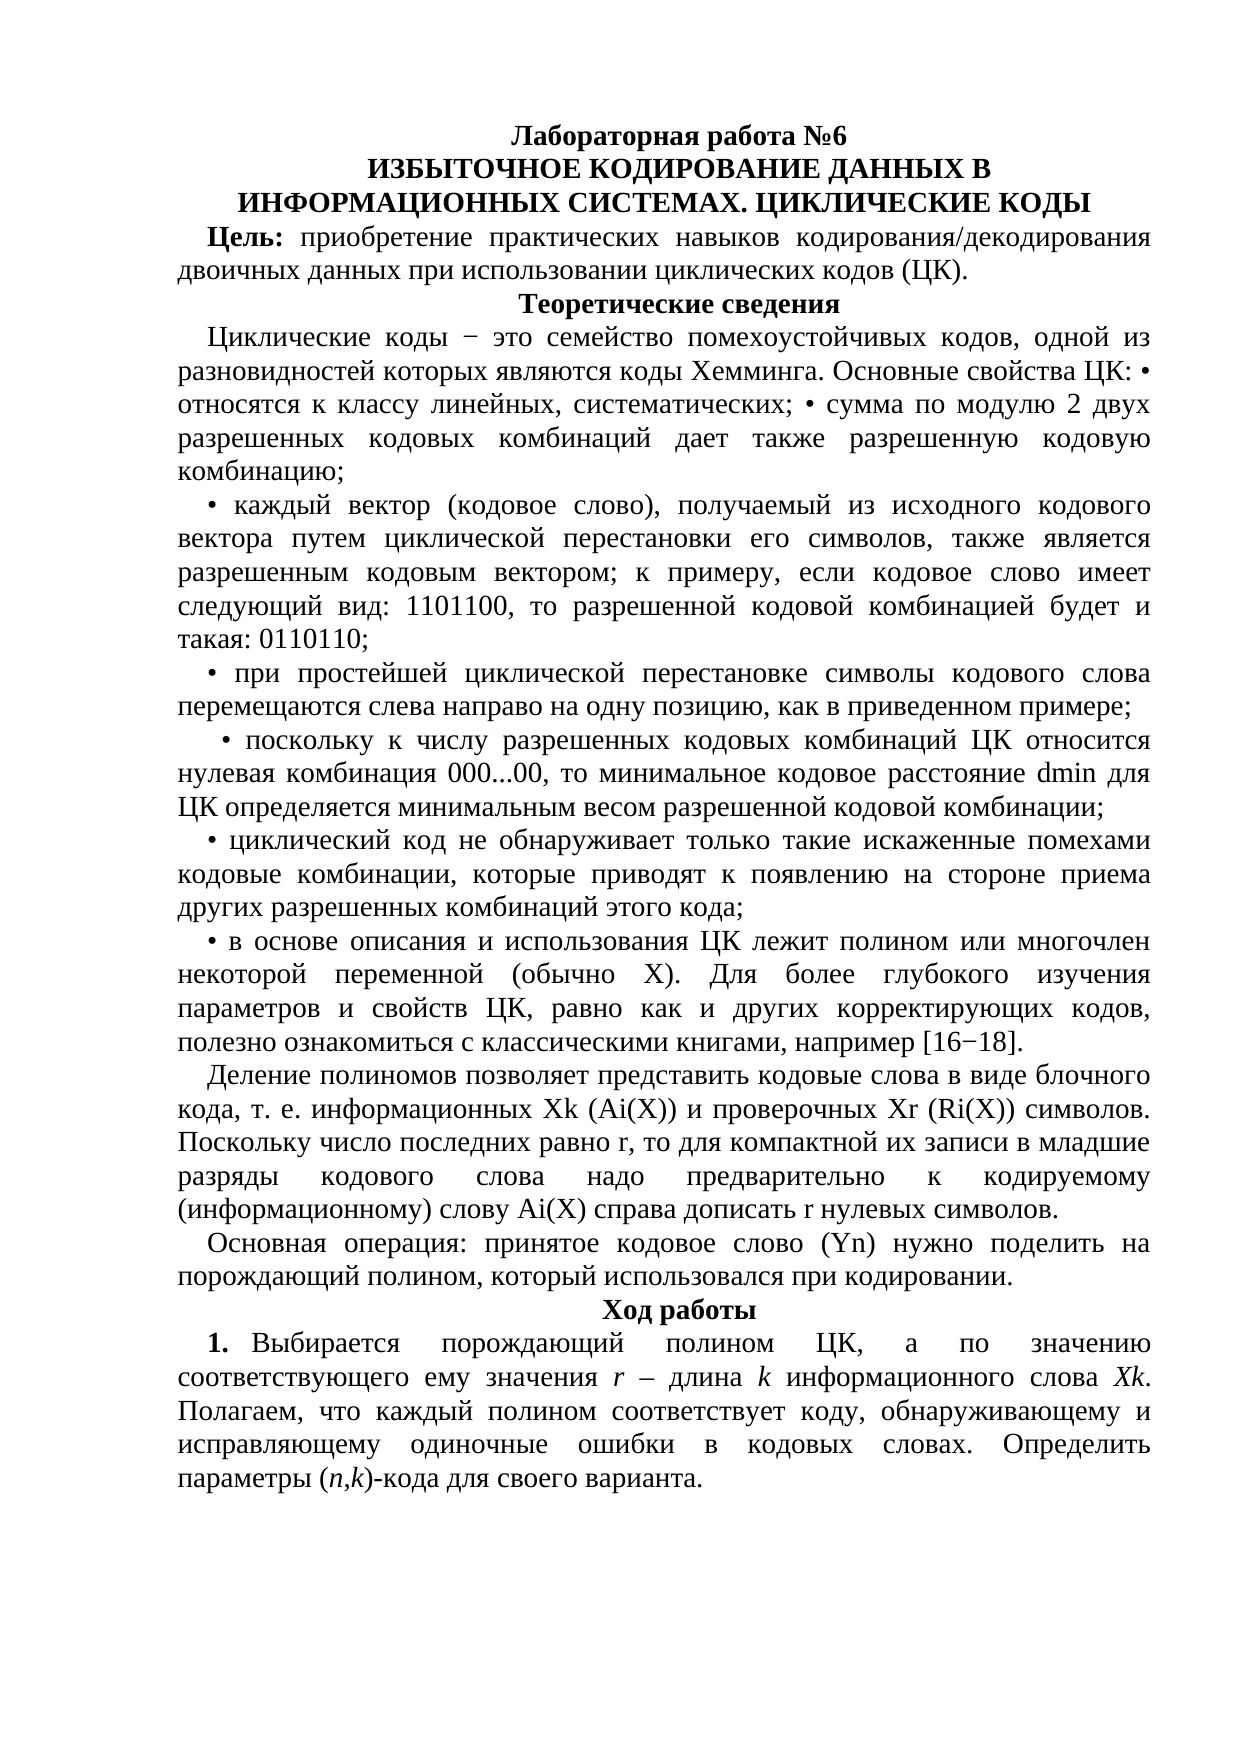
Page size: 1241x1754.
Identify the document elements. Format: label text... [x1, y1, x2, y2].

text • в основе описания и использования ЦК лежит полином или многочлен некоторой переменной (обычно Х). Для более глубокого изучения параметров и свойств ЦК, равно как и других корректирующих кодов, полезно ознакомиться с классическими книгами, например [16−18]. [177, 923, 1152, 1057]
text • поскольку к числу разрешенных кодовых комбинаций ЦК относится нулевая комбинация 000...00, то минимальное кодовое расстояние dmin для ЦК определяется минимальным весом разрешенной кодовой комбинации; [177, 722, 1152, 822]
text Цель: приобретение практических навыков кодирования/декодирования двоичных данных при использовании циклических кодов (ЦК). [177, 219, 1152, 286]
text Ход работы [177, 1292, 1152, 1326]
subtitle Лабораторная работа №6 [177, 118, 1152, 152]
text ИЗБЫТОЧНОЕ КОДИРОВАНИЕ ДАННЫХ В ИНФОРМАЦИОННЫХ СИСТЕМАХ. ЦИКЛИЧЕСКИЕ КОДЫ [177, 152, 1152, 219]
text • при простейшей циклической перестановке символы кодового слова перемещаются слева направо на одну позицию, как в приведенном примере; [177, 655, 1152, 722]
text Циклические коды − это семейство помехоустойчивых кодов, одной из разновидностей которых являются коды Хемминга. Основные свойства ЦК: • относятся к классу линейных, систематических; • сумма по модулю 2 двух разрешенных кодовых комбинаций дает также разрешенную кодовую комбинацию; [177, 319, 1152, 487]
text Деление полиномов позволяет представить кодовые слова в виде блочного кода, т. е. информационных Хk (Аi(Х)) и проверочных Хr (Ri(X)) символов. Поскольку число последних равно r, то для компактной их записи в младшие разряды кодового слова надо предварительно к кодируемому (информационному) слову Аi(Х) справа дописать r нулевых символов. [177, 1057, 1152, 1225]
text Основная операция: принятое кодовое слово (Yn) нужно поделить на порождающий полином, который использовался при кодировании. [177, 1225, 1152, 1292]
list Выбирается порождающий полином ЦК, а по значению соответствующего ему значения r – длина k информационного слова Xk. Полагаем, что каждый полином соответствует коду, обнаруживающему и исправляющему одиночные ошибки в кодовых словах. Определить параметры (n,k)-кода для своего варианта. [177, 1326, 1152, 1493]
text • циклический код не обнаруживает только такие искаженные помехами кодовые комбинации, которые приводят к появлению на стороне приема других разрешенных комбинаций этого кода; [177, 822, 1152, 923]
text • каждый вектор (кодовое слово), получаемый из исходного кодового вектора путем циклической перестановки его символов, также является разрешенным кодовым вектором; к примеру, если кодовое слово имеет следующий вид: 1101100, то разрешенной кодовой комбинацией будет и такая: 0110110; [177, 487, 1152, 655]
text Теоретические сведения [177, 286, 1152, 319]
